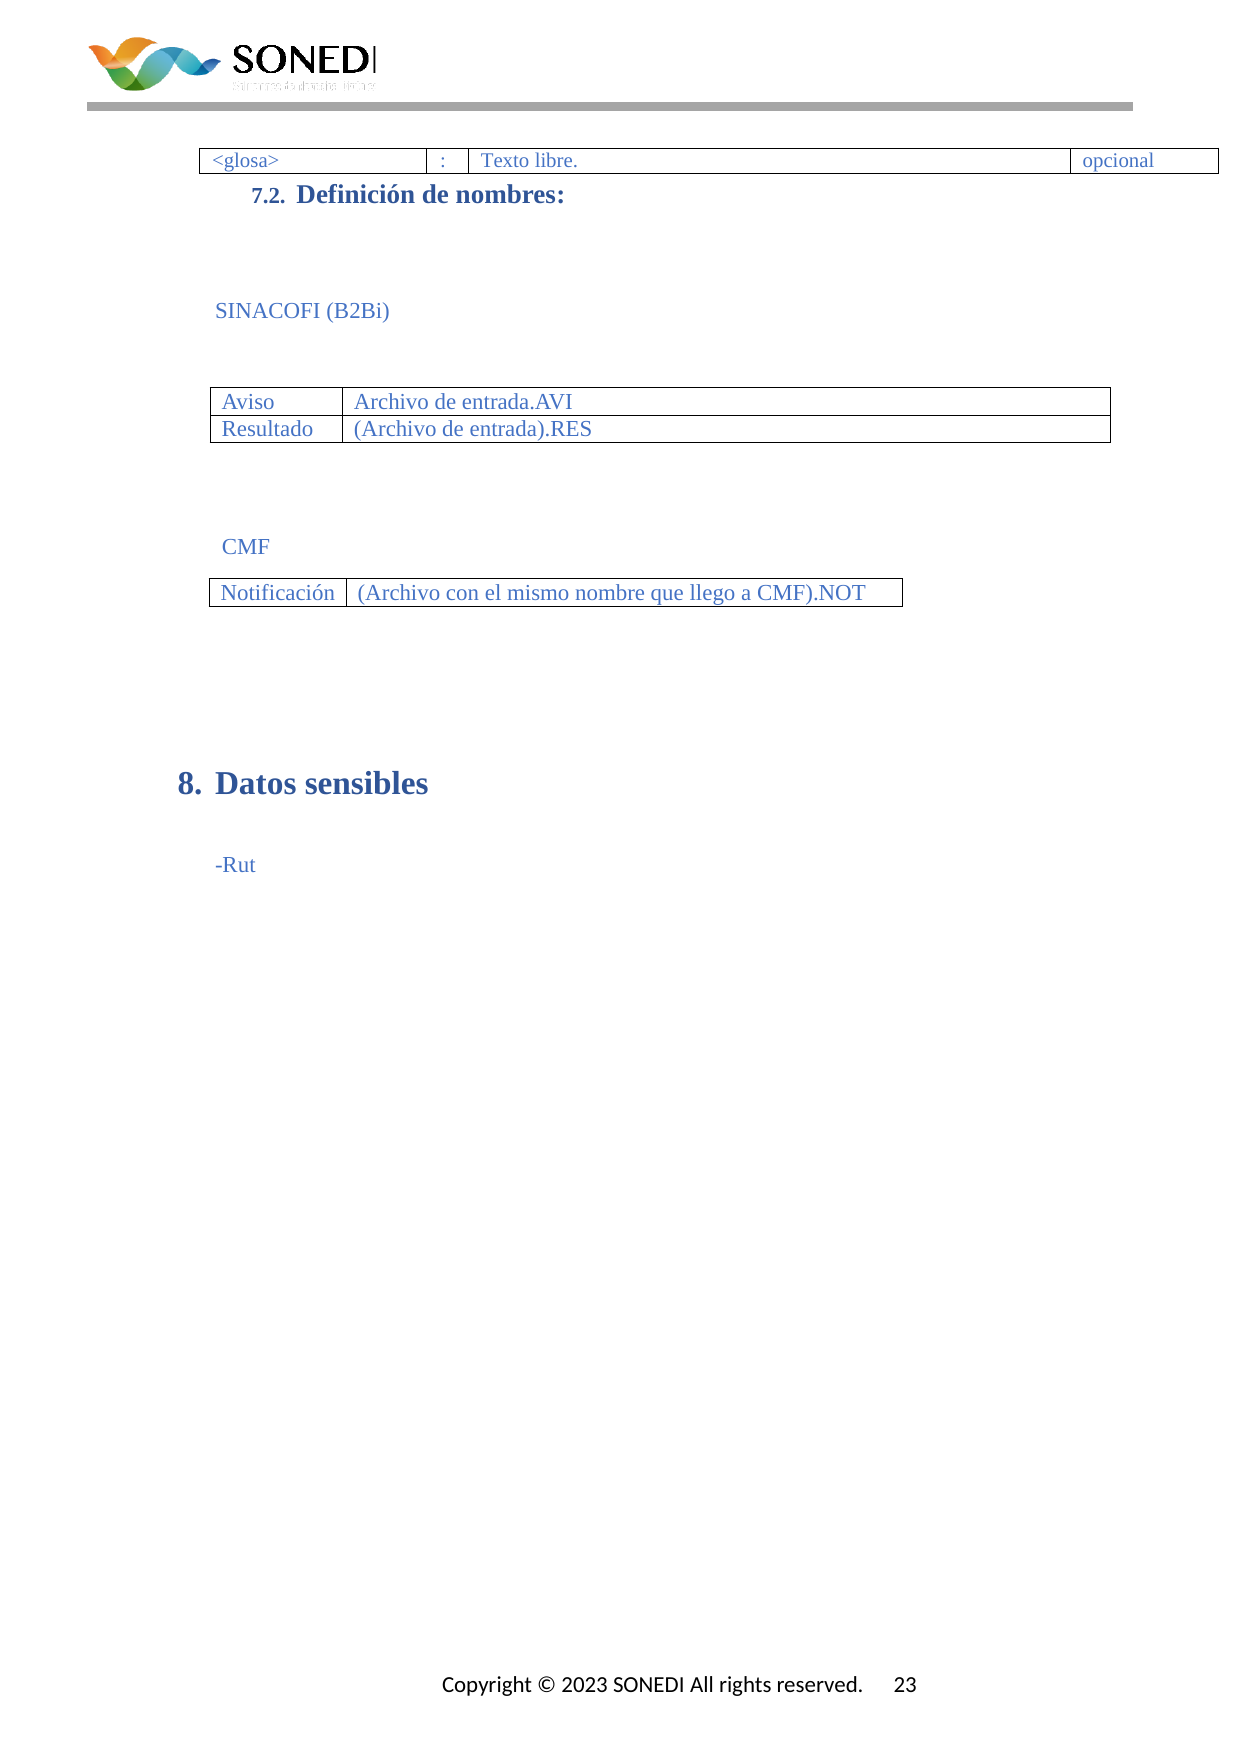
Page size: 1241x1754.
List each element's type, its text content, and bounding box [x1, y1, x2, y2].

text SINACOFI (B2Bi) [177, 297, 1181, 323]
table_header Aviso [211, 388, 342, 414]
table_cell : [427, 149, 468, 173]
text CMF [177, 533, 1181, 559]
table_cell Texto libre. [469, 149, 1070, 173]
table_cell (Archivo de entrada).RES [343, 416, 1110, 442]
subtitle Datos sensibles [177, 763, 1181, 802]
text -Rut [215, 851, 1181, 878]
table_cell opcional [1071, 149, 1218, 173]
table_header (Archivo con el mismo nombre que llego a CMF).NOT [347, 579, 902, 606]
table_cell Resultado [211, 416, 342, 442]
table_header Archivo de entrada.AVI [343, 388, 1110, 414]
table_cell <glosa> [200, 149, 426, 173]
table_header Notificación [210, 579, 346, 606]
picture [87, 37, 376, 91]
subtitle Definición de nombres: [251, 178, 1181, 209]
